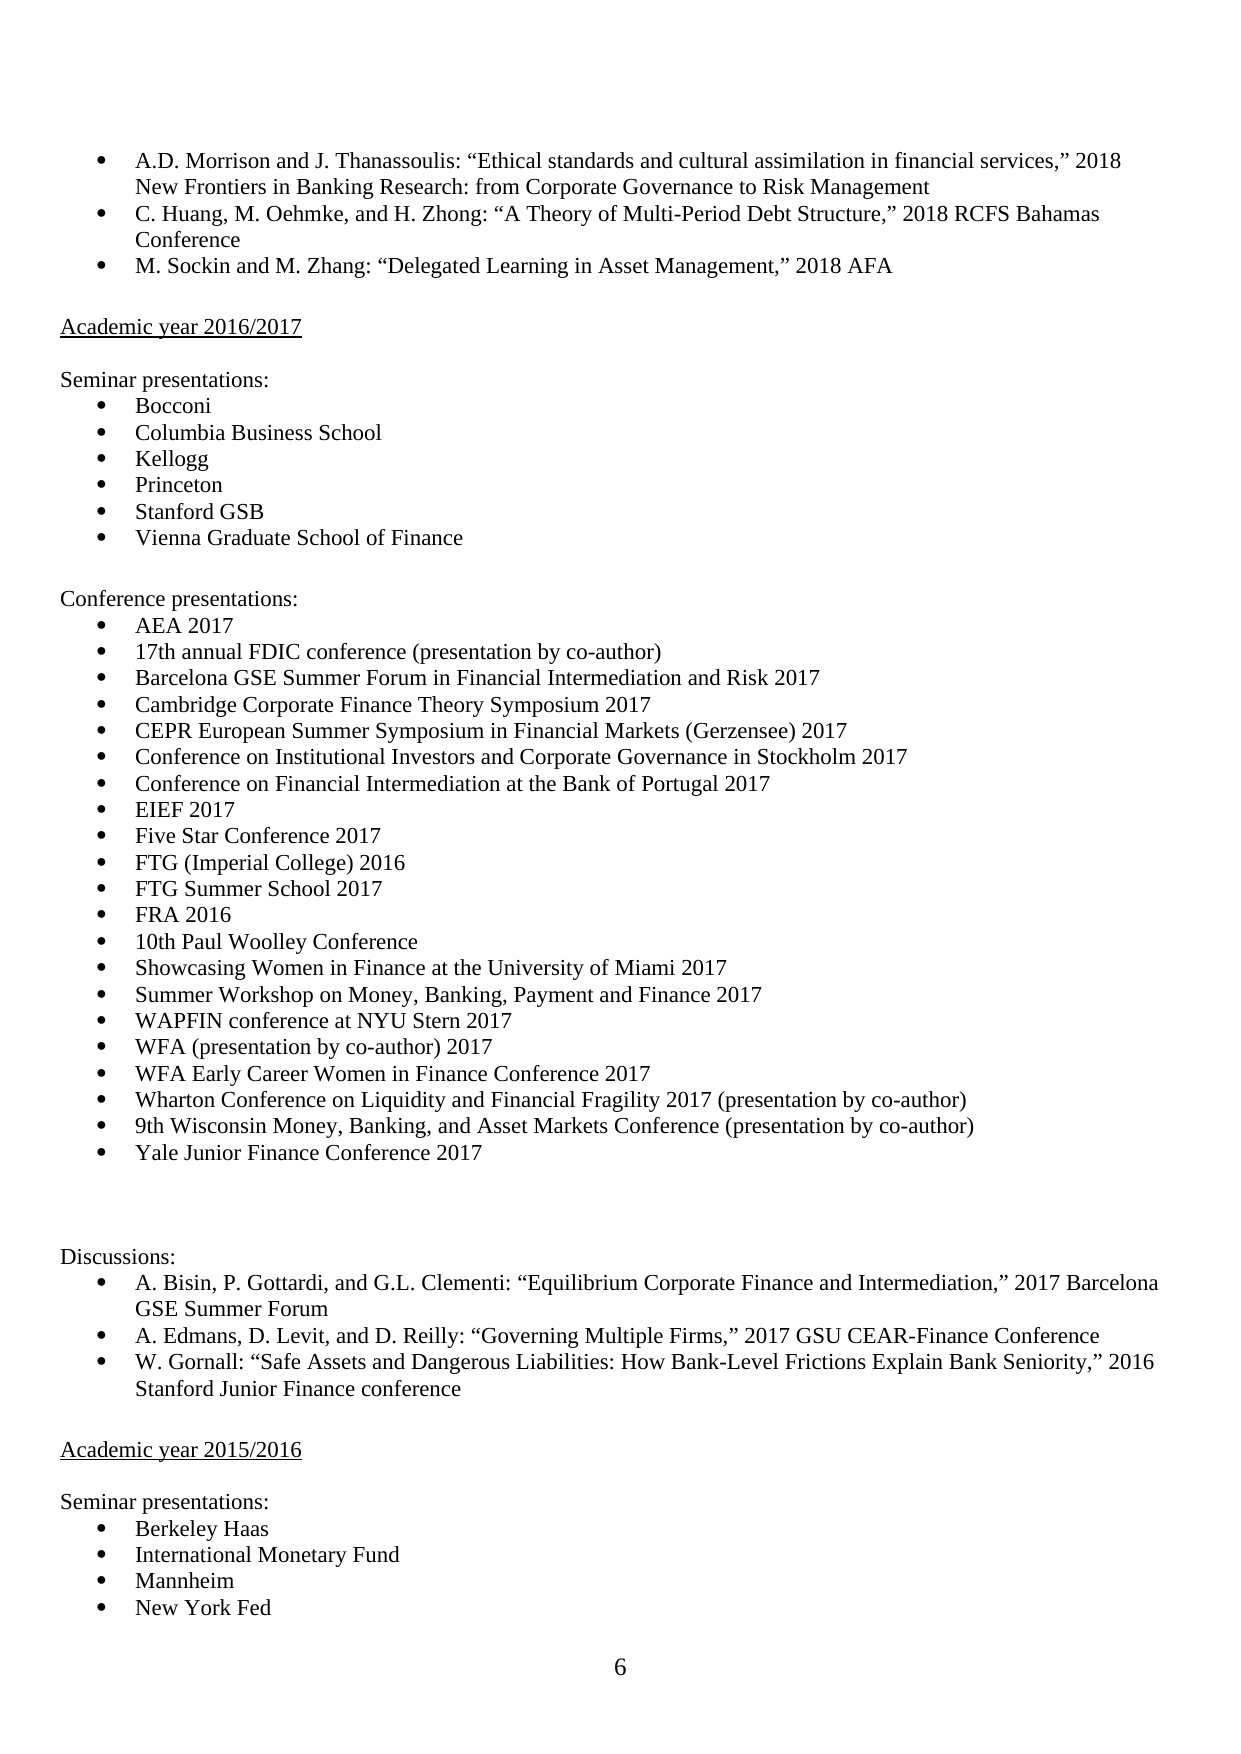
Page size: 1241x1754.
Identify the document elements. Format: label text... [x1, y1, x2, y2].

list WFA (presentation by co-author) 2017 [97, 1033, 1180, 1060]
list Conference on Financial Intermediation at the Bank of Portugal 2017 [97, 770, 1161, 796]
list Conference on Institutional Investors and Corporate Governance in Stockholm 2017 [97, 743, 1161, 770]
list 9th Wisconsin Money, Banking, and Asset Markets Conference (presentation by co-author) [97, 1112, 1180, 1139]
list CEPR European Summer Symposium in Financial Markets (Gerzensee) 2017 [97, 717, 1161, 743]
list FTG Summer School 2017 [97, 875, 1161, 902]
list WAPFIN conference at NYU Stern 2017 [97, 1007, 1161, 1033]
text Discussions: [60, 1243, 1161, 1269]
list 10th Paul Woolley Conference [97, 928, 1161, 954]
list Vienna Graduate School of Finance [97, 524, 1161, 551]
list Princeton [97, 472, 1161, 498]
list Five Star Conference 2017 [97, 822, 1161, 849]
list W. Gornall: “Safe Assets and Dangerous Liabilities: How Bank-Level Frictions Explain Bank Seniority,” 2016 Stanford Junior Finance conference [97, 1348, 1161, 1401]
list Mannheim [97, 1567, 1161, 1594]
list 17th annual FDIC conference (presentation by co-author) [97, 638, 1180, 664]
list Showcasing Women in Finance at the University of Miami 2017 [97, 954, 1161, 981]
list FTG (Imperial College) 2016 [97, 849, 1161, 875]
text Academic year 2016/2017 [60, 313, 1161, 340]
list EIEF 2017 [97, 796, 1161, 822]
list FRA 2016 [97, 902, 1161, 928]
list A.D. Morrison and J. Thanassoulis: “Ethical standards and cultural assimilation in financial services,” 2018 New Frontiers in Banking Research: from Corporate Governance to Risk Management [97, 147, 1161, 200]
text Conference presentations: [60, 585, 1161, 612]
list AEA 2017 [97, 612, 1161, 638]
text Seminar presentations: [60, 1488, 1161, 1515]
list Columbia Business School [97, 419, 1161, 445]
list Berkeley Haas [97, 1515, 1161, 1541]
list Bocconi [97, 392, 1161, 419]
list Stanford GSB [97, 498, 1161, 524]
list Yale Junior Finance Conference 2017 [97, 1139, 1161, 1165]
text Academic year 2015/2016 [60, 1436, 1161, 1462]
list Cambridge Corporate Finance Theory Symposium 2017 [97, 691, 1161, 717]
list A. Edmans, D. Levit, and D. Reilly: “Governing Multiple Firms,” 2017 GSU CEAR-Finance Conference [97, 1322, 1161, 1348]
text Seminar presentations: [60, 366, 1161, 392]
list Barcelona GSE Summer Forum in Financial Intermediation and Risk 2017 [97, 664, 1161, 691]
list Wharton Conference on Liquidity and Financial Fragility 2017 (presentation by co-author) [97, 1086, 1180, 1112]
list M. Sockin and M. Zhang: “Delegated Learning in Asset Management,” 2018 AFA [97, 252, 1161, 279]
list Summer Workshop on Money, Banking, Payment and Finance 2017 [97, 981, 1161, 1007]
list Kellogg [97, 445, 1161, 472]
list WFA Early Career Women in Finance Conference 2017 [97, 1060, 1161, 1086]
list C. Huang, M. Oehmke, and H. Zhong: “A Theory of Multi-Period Debt Structure,” 2018 RCFS Bahamas Conference [97, 200, 1161, 252]
list A. Bisin, P. Gottardi, and G.L. Clementi: “Equilibrium Corporate Finance and Intermediation,” 2017 Barcelona GSE Summer Forum [97, 1269, 1161, 1322]
list International Monetary Fund [97, 1541, 1161, 1567]
list New York Fed [97, 1594, 1161, 1620]
